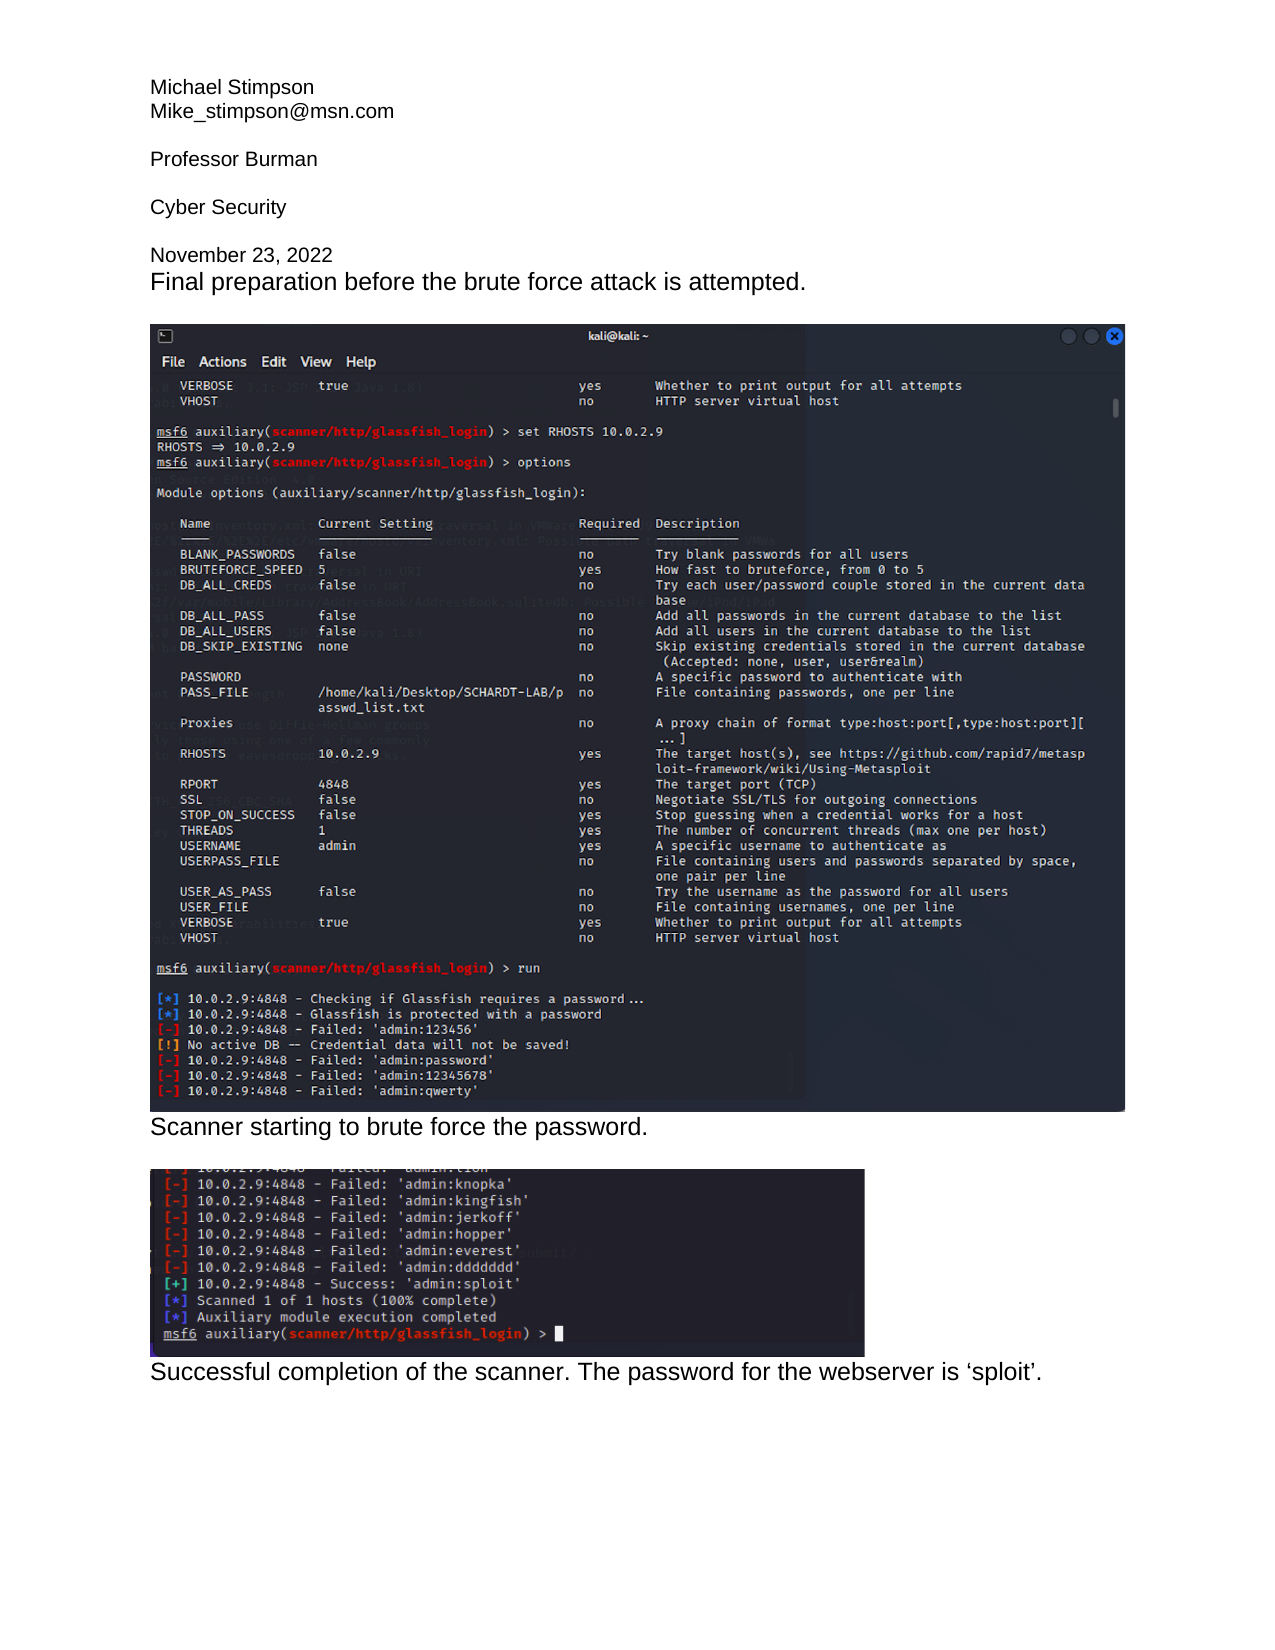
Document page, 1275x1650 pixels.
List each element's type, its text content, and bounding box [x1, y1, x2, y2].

text Final preparation before the brute force attack is attempted. [150, 267, 1125, 295]
picture [150, 1169, 865, 1357]
text Successful completion of the scanner. The password for the webserver is ‘sploit’. [150, 1357, 1125, 1386]
picture [150, 324, 1125, 1112]
text Scanner starting to brute force the password. [150, 1112, 1125, 1141]
